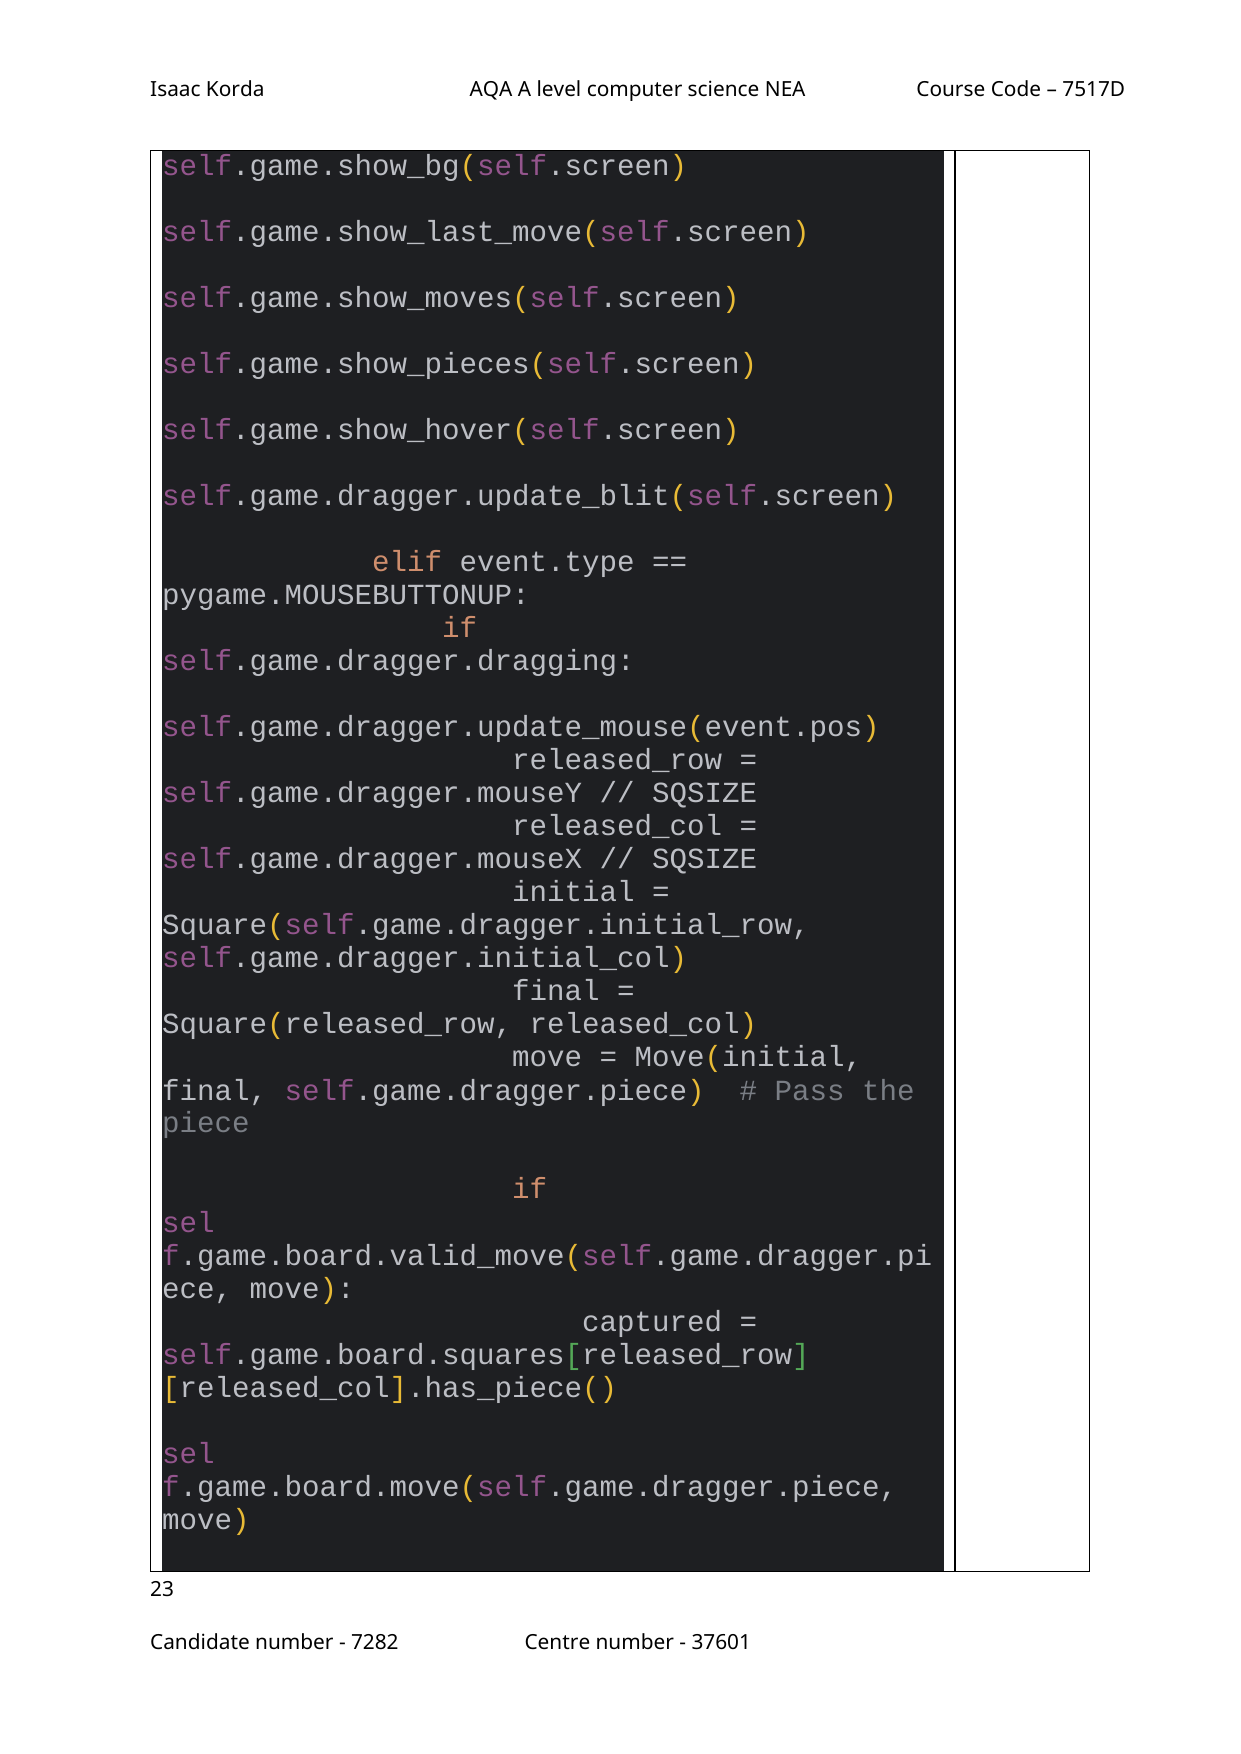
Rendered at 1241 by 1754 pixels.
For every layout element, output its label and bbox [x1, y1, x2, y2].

table_cell [956, 151, 1089, 1571]
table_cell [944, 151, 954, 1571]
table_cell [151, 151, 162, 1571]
